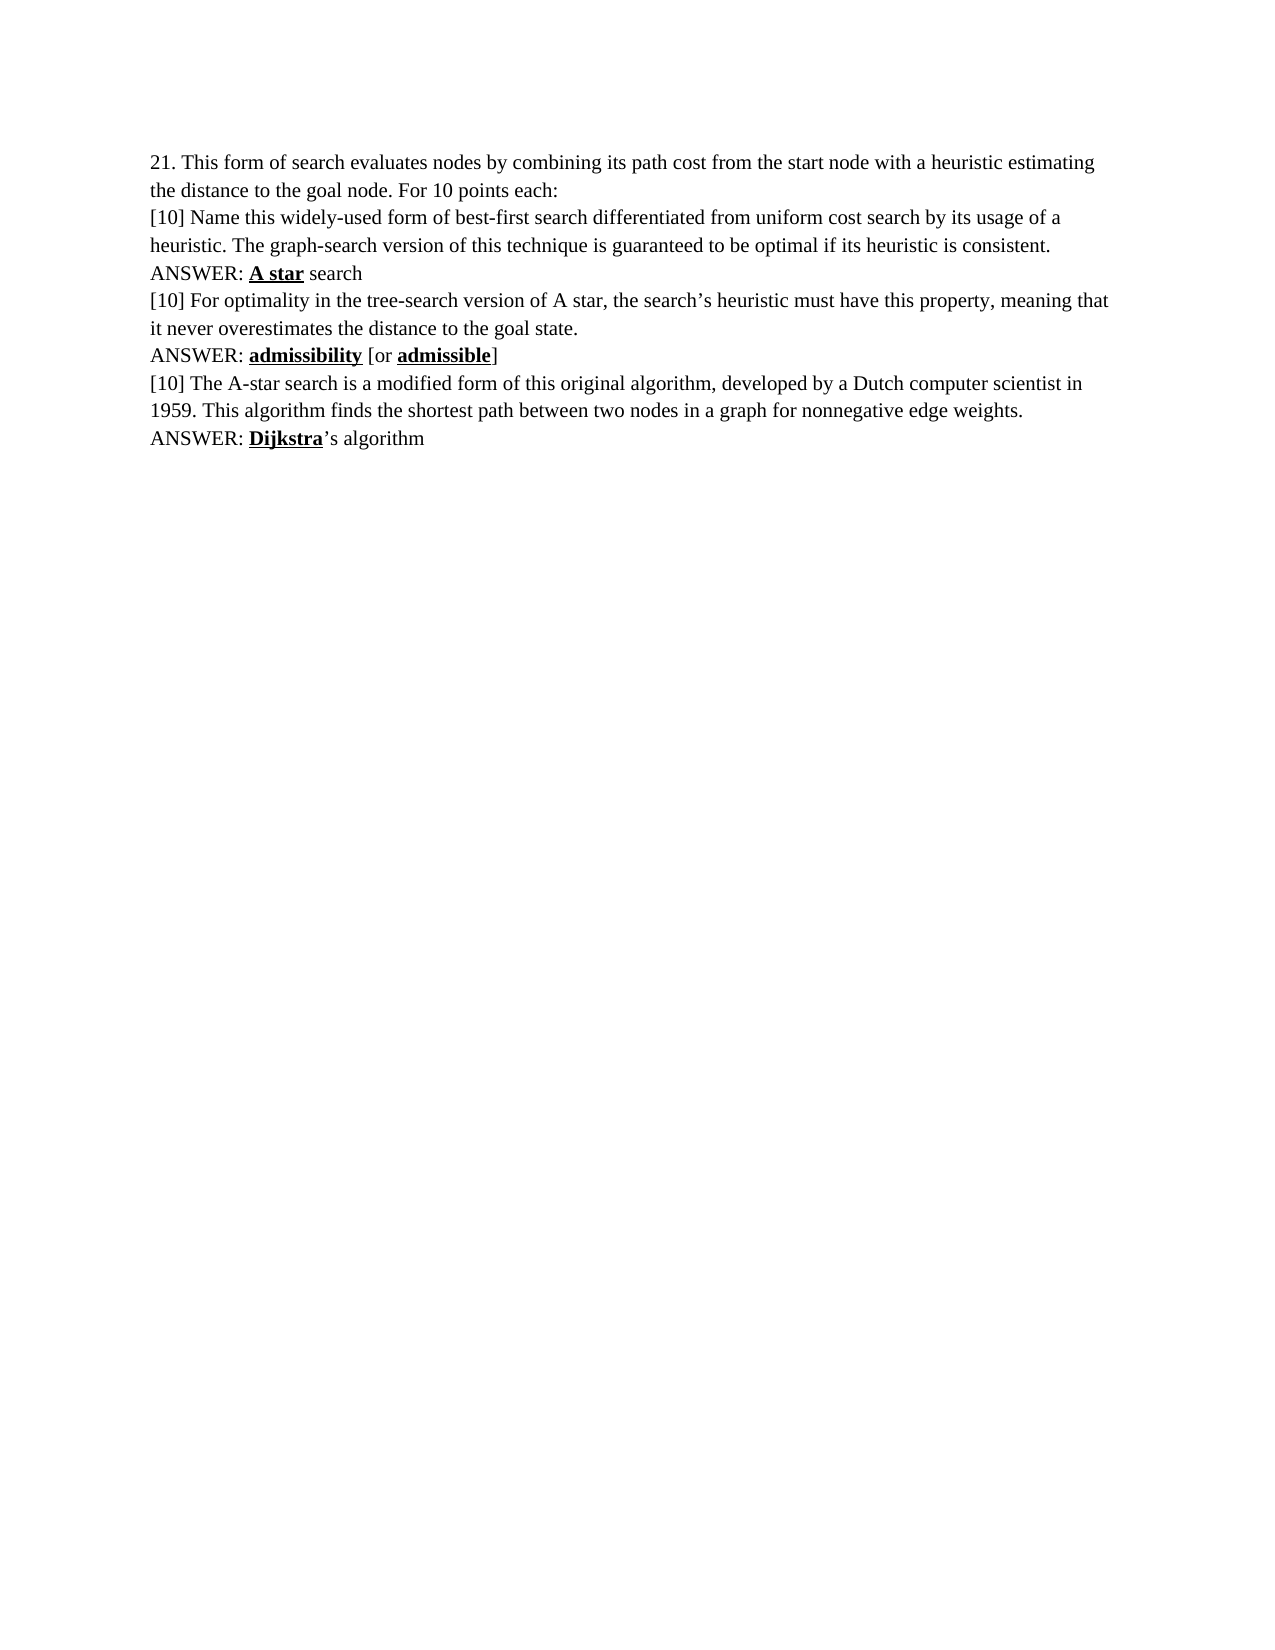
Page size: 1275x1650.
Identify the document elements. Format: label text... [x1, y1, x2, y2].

text [10] Name this widely-used form of best-first search differentiated from uniform cost search by its usage of a heuristic. The graph-search version of this technique is guaranteed to be optimal if its heuristic is consistent. [150, 205, 1125, 257]
text [10] The A-star search is a modified form of this original algorithm, developed by a Dutch computer scientist in 1959. This algorithm finds the shortest path between two nodes in a graph for nonnegative edge weights. [150, 371, 1125, 422]
text [10] For optimality in the tree-search version of A star, the search’s heuristic must have this property, meaning that it never overestimates the distance to the goal state. [150, 288, 1125, 340]
text 21. This form of search evaluates nodes by combining its path cost from the start node with a heuristic estimating the distance to the goal node. For 10 points each: [150, 150, 1125, 202]
text ANSWER: admissibility [or admissible] [150, 343, 1125, 367]
text ANSWER: A star search [150, 260, 1125, 284]
text ANSWER: Dijkstra’s algorithm [150, 426, 1125, 450]
